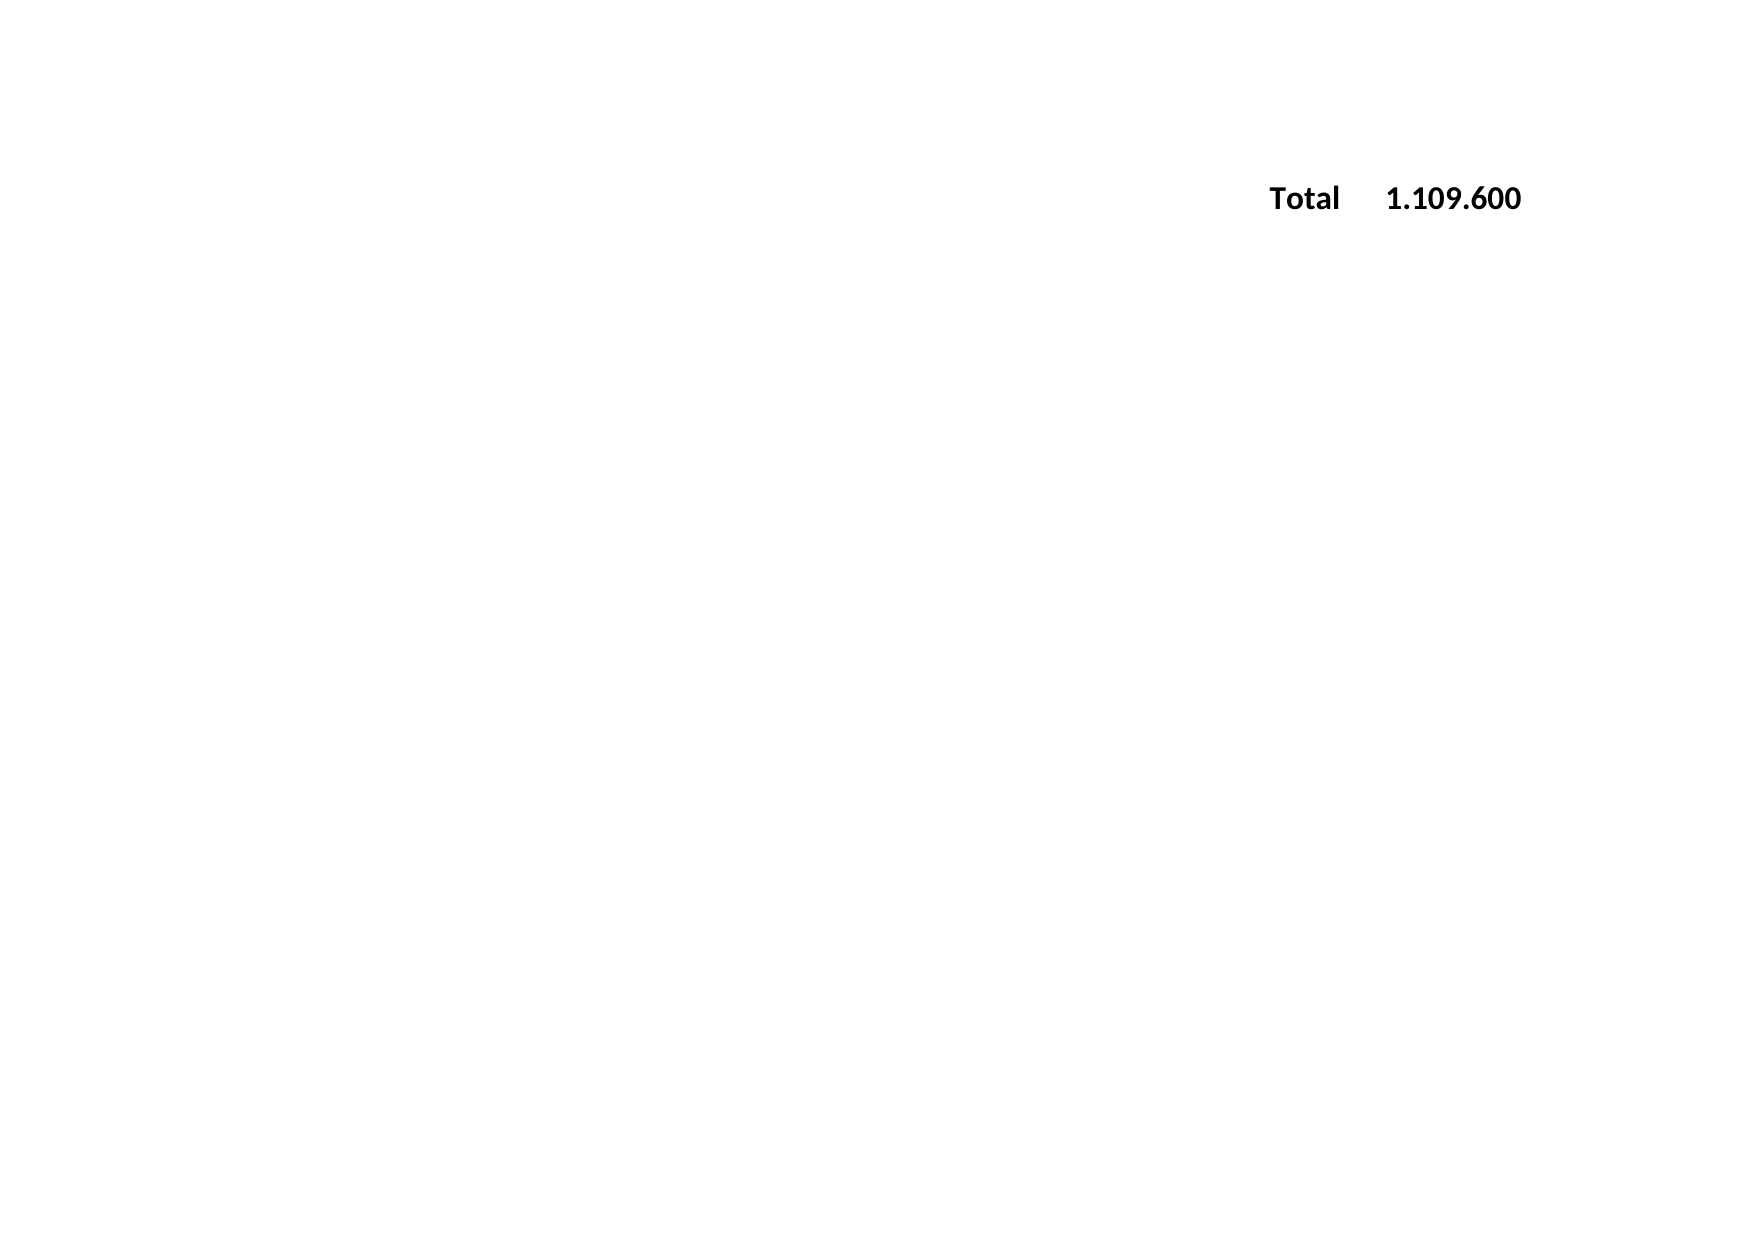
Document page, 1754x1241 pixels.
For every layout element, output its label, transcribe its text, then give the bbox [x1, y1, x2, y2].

text Total 1.109.600 [148, 177, 1606, 218]
